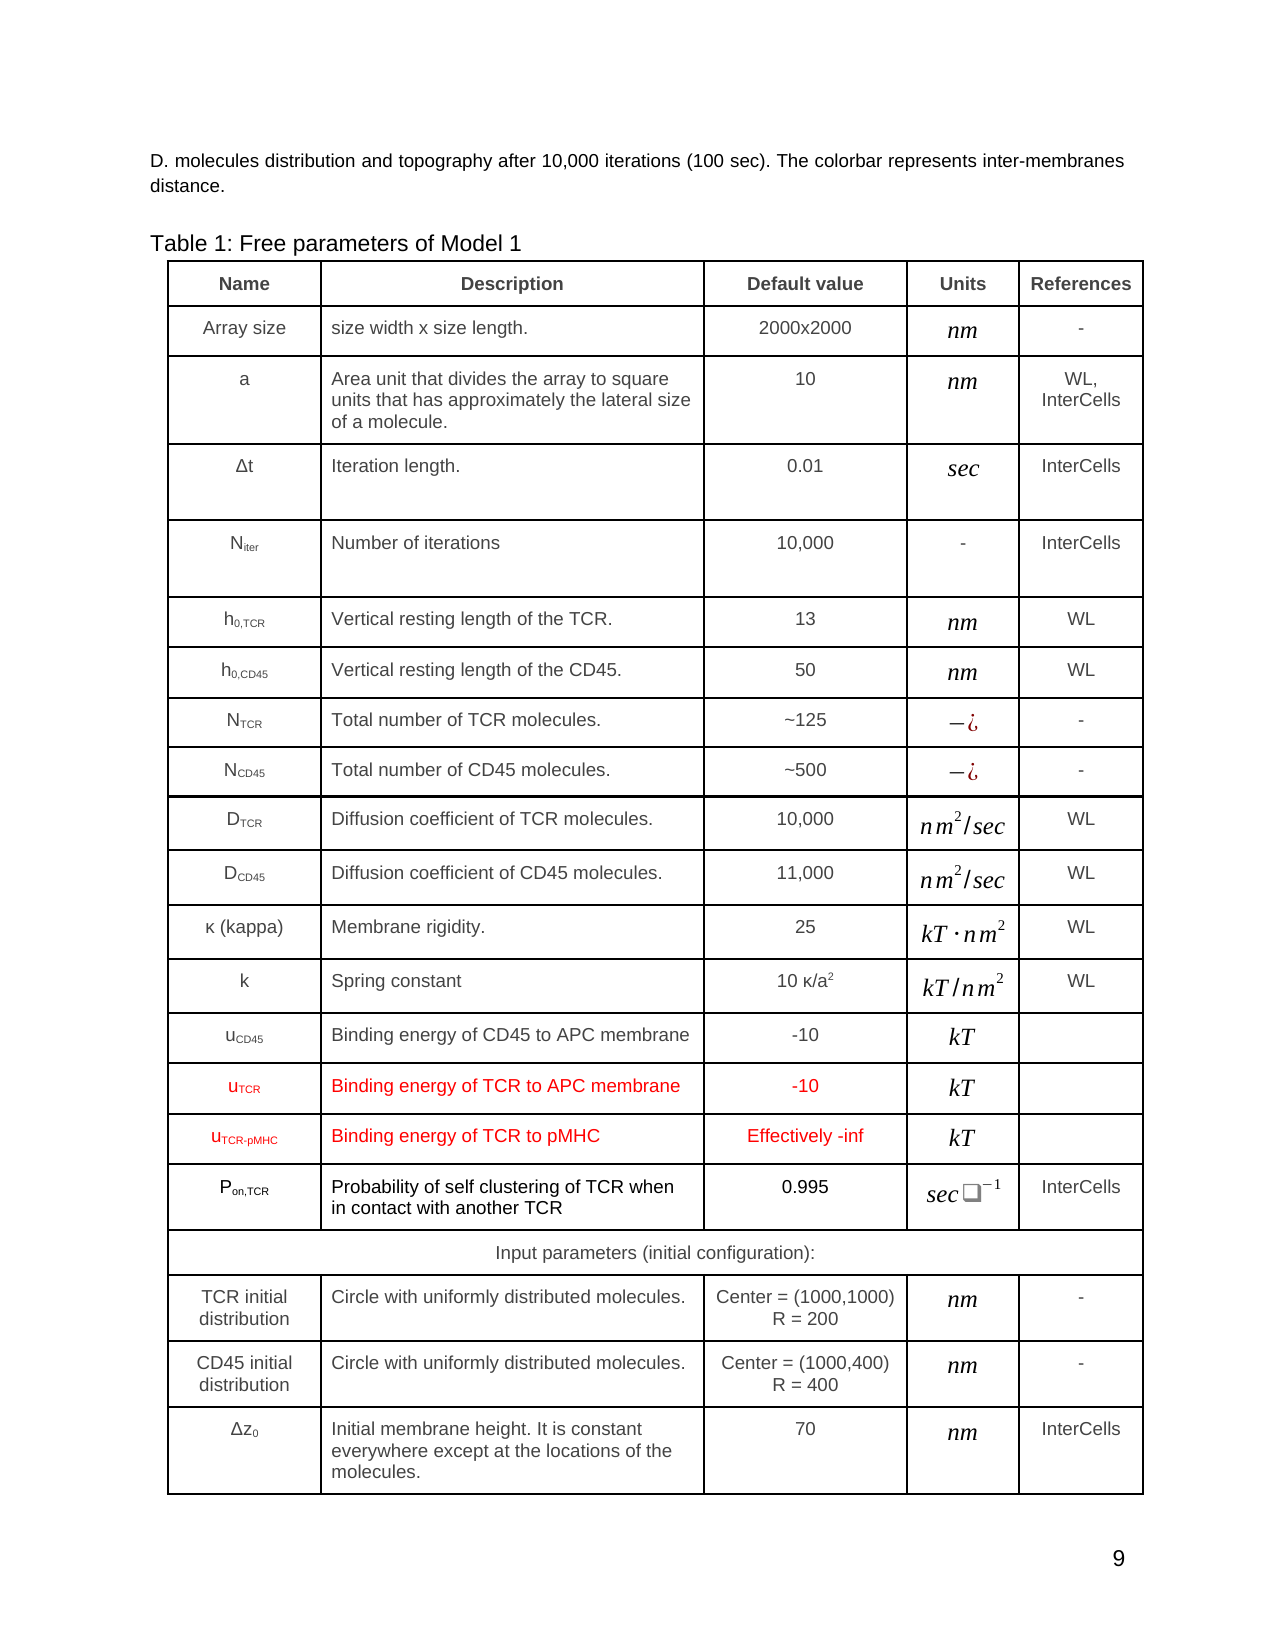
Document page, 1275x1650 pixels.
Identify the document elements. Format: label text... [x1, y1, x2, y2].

table_cell 50 [705, 648, 906, 697]
table_cell WL, InterCells [1020, 357, 1142, 443]
table_cell [908, 445, 1018, 519]
table_cell Pon,TCR [169, 1165, 320, 1229]
table_cell Δt [169, 445, 320, 519]
table_cell 25 [705, 906, 906, 957]
table_cell 70 [705, 1408, 906, 1493]
table_cell [908, 1115, 1018, 1163]
table_cell [908, 1064, 1018, 1113]
table_cell 0.995 [705, 1165, 906, 1229]
table_cell Circle with uniformly distributed molecules. [322, 1342, 703, 1406]
table_cell - [1020, 748, 1142, 795]
text Table 1: Free parameters of Model 1 [150, 230, 1125, 256]
table_cell [908, 1342, 1018, 1406]
table_cell Initial membrane height. It is constant everywhere except at the locations of the molecules. [322, 1408, 703, 1493]
table_cell Membrane rigidity. [322, 906, 703, 957]
table_cell Total number of TCR molecules. [322, 699, 703, 746]
table_cell [908, 798, 1018, 849]
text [150, 150, 1125, 196]
table_cell 10 κ/a2 [705, 960, 906, 1012]
table_cell ~125 [705, 699, 906, 746]
table_cell Binding energy of TCR to pMHC [322, 1115, 703, 1163]
table_cell h0,TCR [169, 598, 320, 646]
table_cell Diffusion coefficient of TCR molecules. [322, 798, 703, 849]
table_cell Center = (1000,1000) R = 200 [705, 1276, 906, 1340]
table_cell [908, 1014, 1018, 1062]
table_cell DCD45 [169, 851, 320, 903]
table_cell InterCells [1020, 1408, 1142, 1493]
table_cell 13 [705, 598, 906, 646]
table_header Description [322, 262, 703, 304]
table_cell [908, 748, 1018, 795]
table_cell NTCR [169, 699, 320, 746]
table_header Name [169, 262, 320, 304]
table_cell CD45 initial distribution [169, 1342, 320, 1406]
table_cell 10 [705, 357, 906, 443]
table_cell WL [1020, 798, 1142, 849]
table_cell 2000x2000 [705, 307, 906, 355]
table_cell h0,CD45 [169, 648, 320, 697]
table_cell a [169, 357, 320, 443]
table_cell WL [1020, 851, 1142, 903]
table_cell Vertical resting length of the TCR. [322, 598, 703, 646]
table_cell Effectively -inf [705, 1115, 906, 1163]
table_cell Binding energy of TCR to APC membrane [322, 1064, 703, 1113]
table_cell ~500 [705, 748, 906, 795]
table_cell Center = (1000,400) R = 400 [705, 1342, 906, 1406]
table_cell [908, 1276, 1018, 1340]
table_cell Δz0 [169, 1408, 320, 1493]
table_cell uTCR [169, 1064, 320, 1113]
table_cell Iteration length. [322, 445, 703, 519]
table_cell Vertical resting length of the CD45. [322, 648, 703, 697]
table_cell - [1020, 1276, 1142, 1340]
table_cell k [169, 960, 320, 1012]
table_cell WL [1020, 598, 1142, 646]
table_cell Input parameters (initial configuration): [169, 1231, 1142, 1274]
table_cell [908, 357, 1018, 443]
table_cell [908, 851, 1018, 903]
table_cell InterCells [1020, 445, 1142, 519]
table_cell uTCR-pMHC [169, 1115, 320, 1163]
table_cell 0.01 [705, 445, 906, 519]
table_cell WL [1020, 960, 1142, 1012]
table_cell Niter [169, 521, 320, 596]
table_cell [908, 1165, 1018, 1229]
table_cell - [908, 521, 1018, 596]
table_cell Number of iterations [322, 521, 703, 596]
table_cell Total number of CD45 molecules. [322, 748, 703, 795]
table_cell InterCells [1020, 521, 1142, 596]
table_cell [908, 960, 1018, 1012]
table_cell [1020, 1064, 1142, 1113]
table_cell κ (kappa) [169, 906, 320, 957]
table_cell DTCR [169, 798, 320, 849]
table_cell [908, 1408, 1018, 1493]
table_cell Array size [169, 307, 320, 355]
table_cell [908, 598, 1018, 646]
table_cell Area unit that divides the array to square units that has approximately the lateral size of a molecule. [322, 357, 703, 443]
table_cell WL [1020, 648, 1142, 697]
table_cell uCD45 [169, 1014, 320, 1062]
table_cell [1020, 1014, 1142, 1062]
table_cell [908, 307, 1018, 355]
table_cell - [1020, 1342, 1142, 1406]
table_cell [908, 648, 1018, 697]
table_cell - [1020, 699, 1142, 746]
table_cell 10,000 [705, 798, 906, 849]
table_cell NCD45 [169, 748, 320, 795]
table_cell 11,000 [705, 851, 906, 903]
table_cell Binding energy of CD45 to APC membrane [322, 1014, 703, 1062]
table_cell -10 [705, 1064, 906, 1113]
table_cell Circle with uniformly distributed molecules. [322, 1276, 703, 1340]
table_cell -10 [705, 1014, 906, 1062]
table_header References [1020, 262, 1142, 304]
table_cell Diffusion coefficient of CD45 molecules. [322, 851, 703, 903]
table_cell size width x size length. [322, 307, 703, 355]
table_header Units [908, 262, 1018, 304]
table_cell Probability of self clustering of TCR when in contact with another TCR [322, 1165, 703, 1229]
table_header Default value [705, 262, 906, 304]
table_cell - [1020, 307, 1142, 355]
table_cell WL [1020, 906, 1142, 957]
table_cell Spring constant [322, 960, 703, 1012]
table_cell TCR initial distribution [169, 1276, 320, 1340]
table_cell [908, 699, 1018, 746]
table_cell InterCells [1020, 1165, 1142, 1229]
table_cell [908, 906, 1018, 957]
table_cell [1020, 1115, 1142, 1163]
table_cell 10,000 [705, 521, 906, 596]
